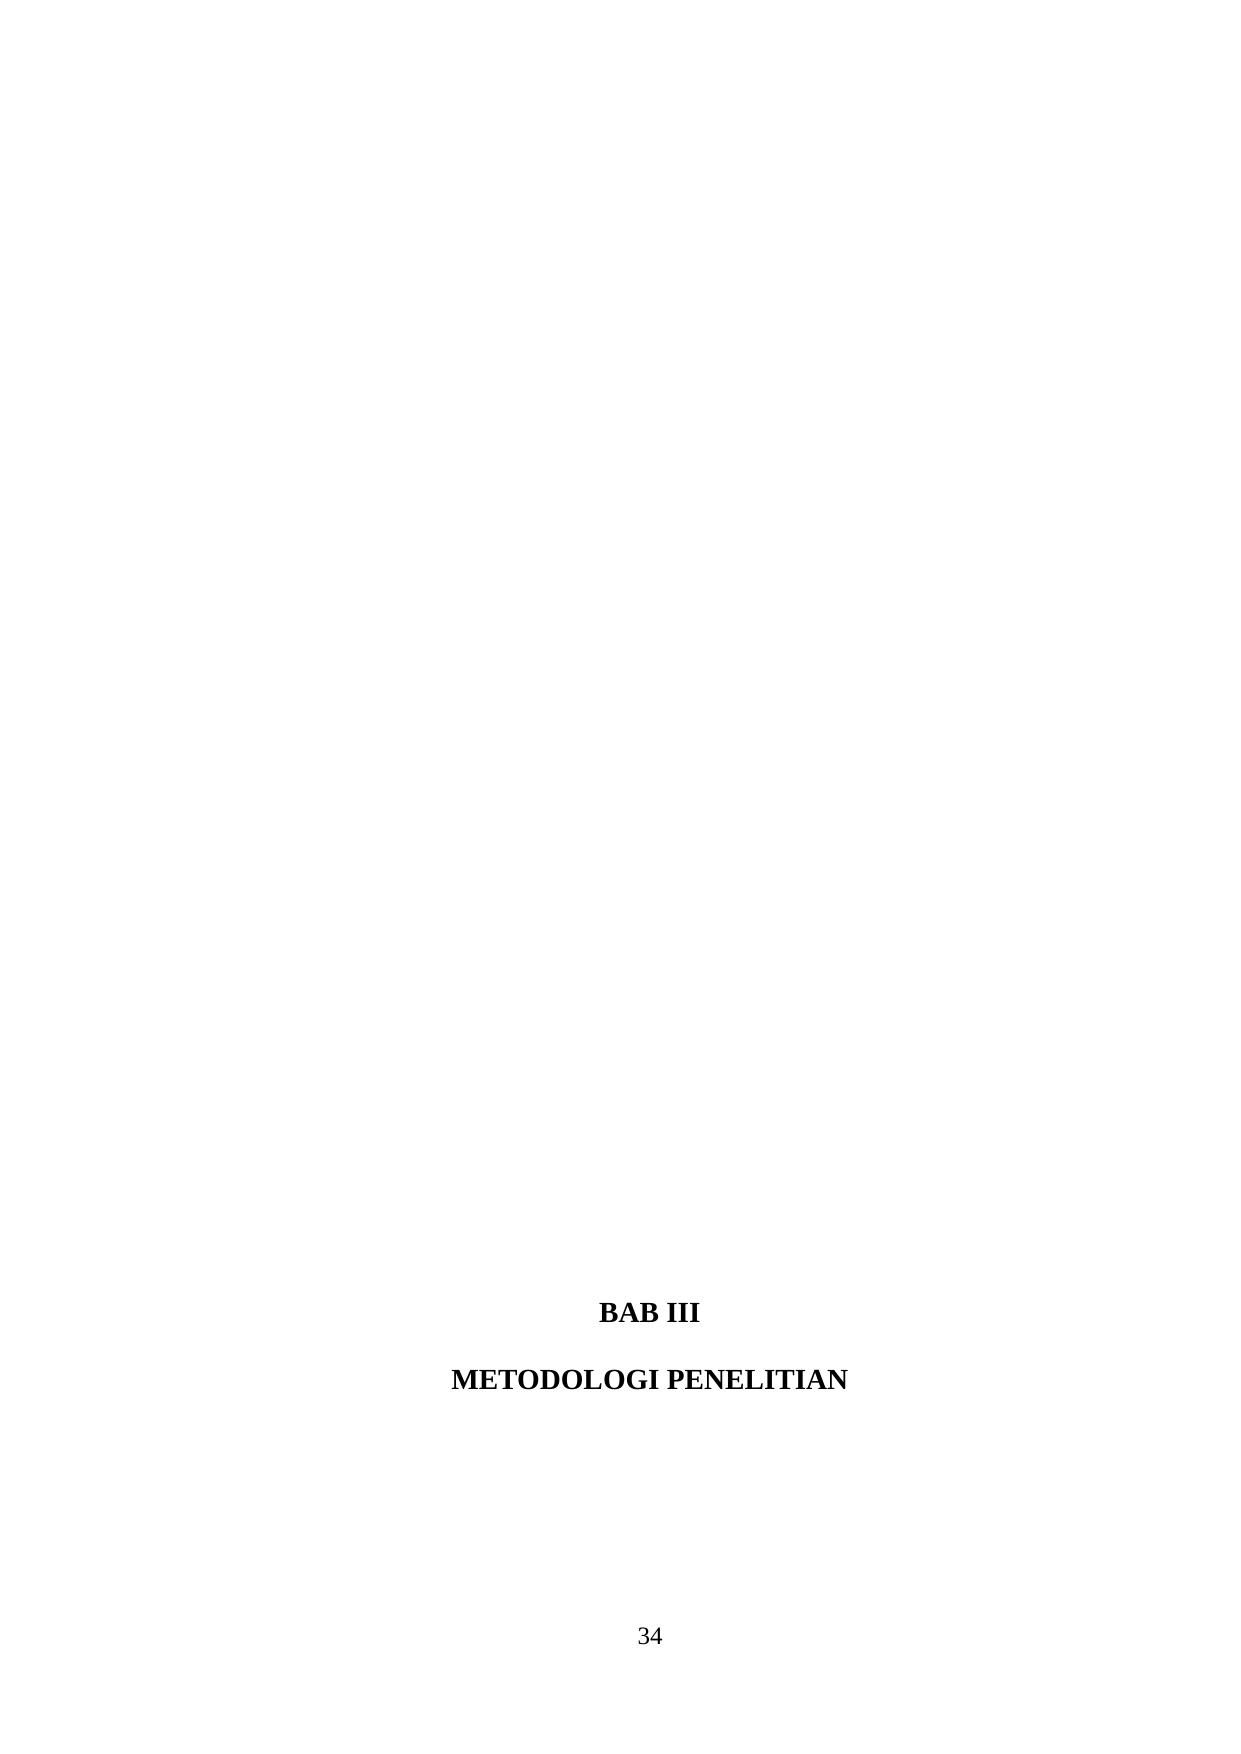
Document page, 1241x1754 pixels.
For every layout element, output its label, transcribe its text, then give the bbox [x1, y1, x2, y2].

subtitle METODOLOGI PENELITIAN [236, 1295, 1063, 1395]
